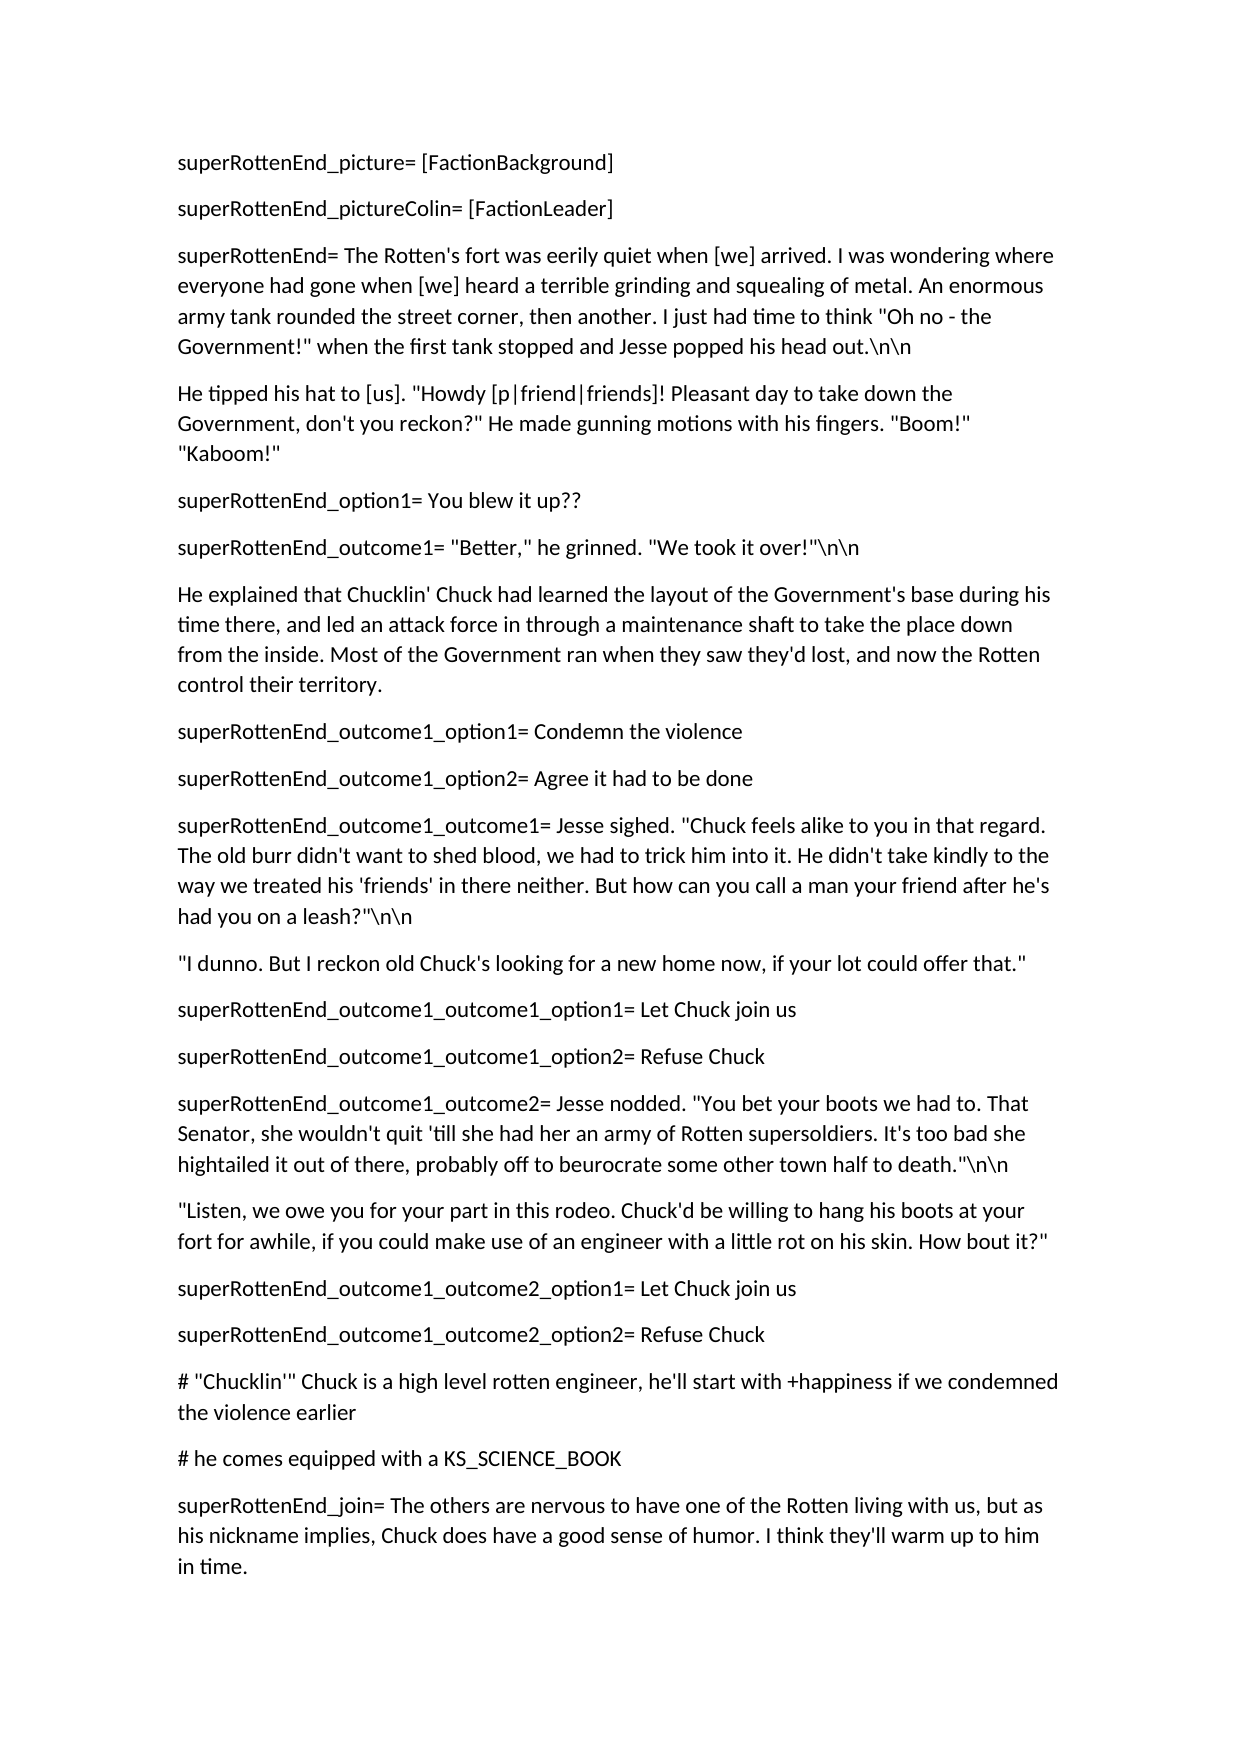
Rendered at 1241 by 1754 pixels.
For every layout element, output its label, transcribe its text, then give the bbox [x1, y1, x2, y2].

text superRottenEnd_outcome1_outcome1= Jesse sighed. "Chuck feels alike to you in that regard. The old burr didn't want to shed blood, we had to trick him into it. He didn't take kindly to the way we treated his 'friends' in there neither. But how can you call a man your friend after he's had you on a leash?"\n\n [177, 811, 1063, 930]
text superRottenEnd_option1= You blew it up?? [177, 486, 1063, 514]
text superRottenEnd_outcome1_outcome2= Jesse nodded. "You bet your boots we had to. That Senator, she wouldn't quit 'till she had her an army of Rotten supersoldiers. It's too bad she hightailed it out of there, probably off to beurocrate some other town half to death."\n\n [177, 1089, 1063, 1178]
text He explained that Chucklin' Chuck had learned the layout of the Government's base during his time there, and led an attack force in through a maintenance shaft to take the place down from the inside. Most of the Government ran when they saw they'd lost, and now the Rotten control their territory. [177, 580, 1063, 698]
text superRottenEnd= The Rotten's fort was eerily quiet when [we] arrived. I was wondering where everyone had gone when [we] heard a terrible grinding and squealing of metal. An enormous army tank rounded the street corner, then another. I just had time to think "Oh no - the Government!" when the first tank stopped and Jesse popped his head out.\n\n [177, 241, 1063, 360]
text superRottenEnd_join= The others are nervous to have one of the Rotten living with us, but as his nickname implies, Chuck does have a good sense of humor. I think they'll warm up to him in time. [177, 1491, 1063, 1580]
text He tipped his hat to [us]. "Howdy [p|friend|friends]! Pleasant day to take down the Government, don't you reckon?" He made gunning motions with his fingers. "Boom!" "Kaboom!" [177, 379, 1063, 467]
text "Listen, we owe you for your part in this rodeo. Chuck'd be willing to hang his boots at your fort for awhile, if you could make use of an engineer with a little rot on his skin. How bout it?" [177, 1197, 1063, 1255]
text superRottenEnd_outcome1= "Better," he grinned. "We took it over!"\n\n [177, 533, 1063, 561]
text superRottenEnd_outcome1_outcome2_option2= Refuse Chuck [177, 1321, 1063, 1348]
text superRottenEnd_picture= [FactionBackground] [177, 148, 1063, 176]
text superRottenEnd_outcome1_outcome2_option1= Let Chuck join us [177, 1274, 1063, 1302]
text superRottenEnd_outcome1_outcome1_option2= Refuse Chuck [177, 1042, 1063, 1070]
text "I dunno. But I reckon old Chuck's looking for a new home now, if your lot could offer that." [177, 949, 1063, 977]
text # he comes equipped with a KS_SCIENCE_BOOK [177, 1444, 1063, 1472]
text superRottenEnd_outcome1_option2= Agree it had to be done [177, 764, 1063, 792]
text superRottenEnd_outcome1_option1= Condemn the violence [177, 717, 1063, 745]
text superRottenEnd_outcome1_outcome1_option1= Let Chuck join us [177, 996, 1063, 1023]
text # "Chucklin'" Chuck is a high level rotten engineer, he'll start with +happiness if we condemned the violence earlier [177, 1367, 1063, 1426]
text superRottenEnd_pictureColin= [FactionLeader] [177, 194, 1063, 222]
